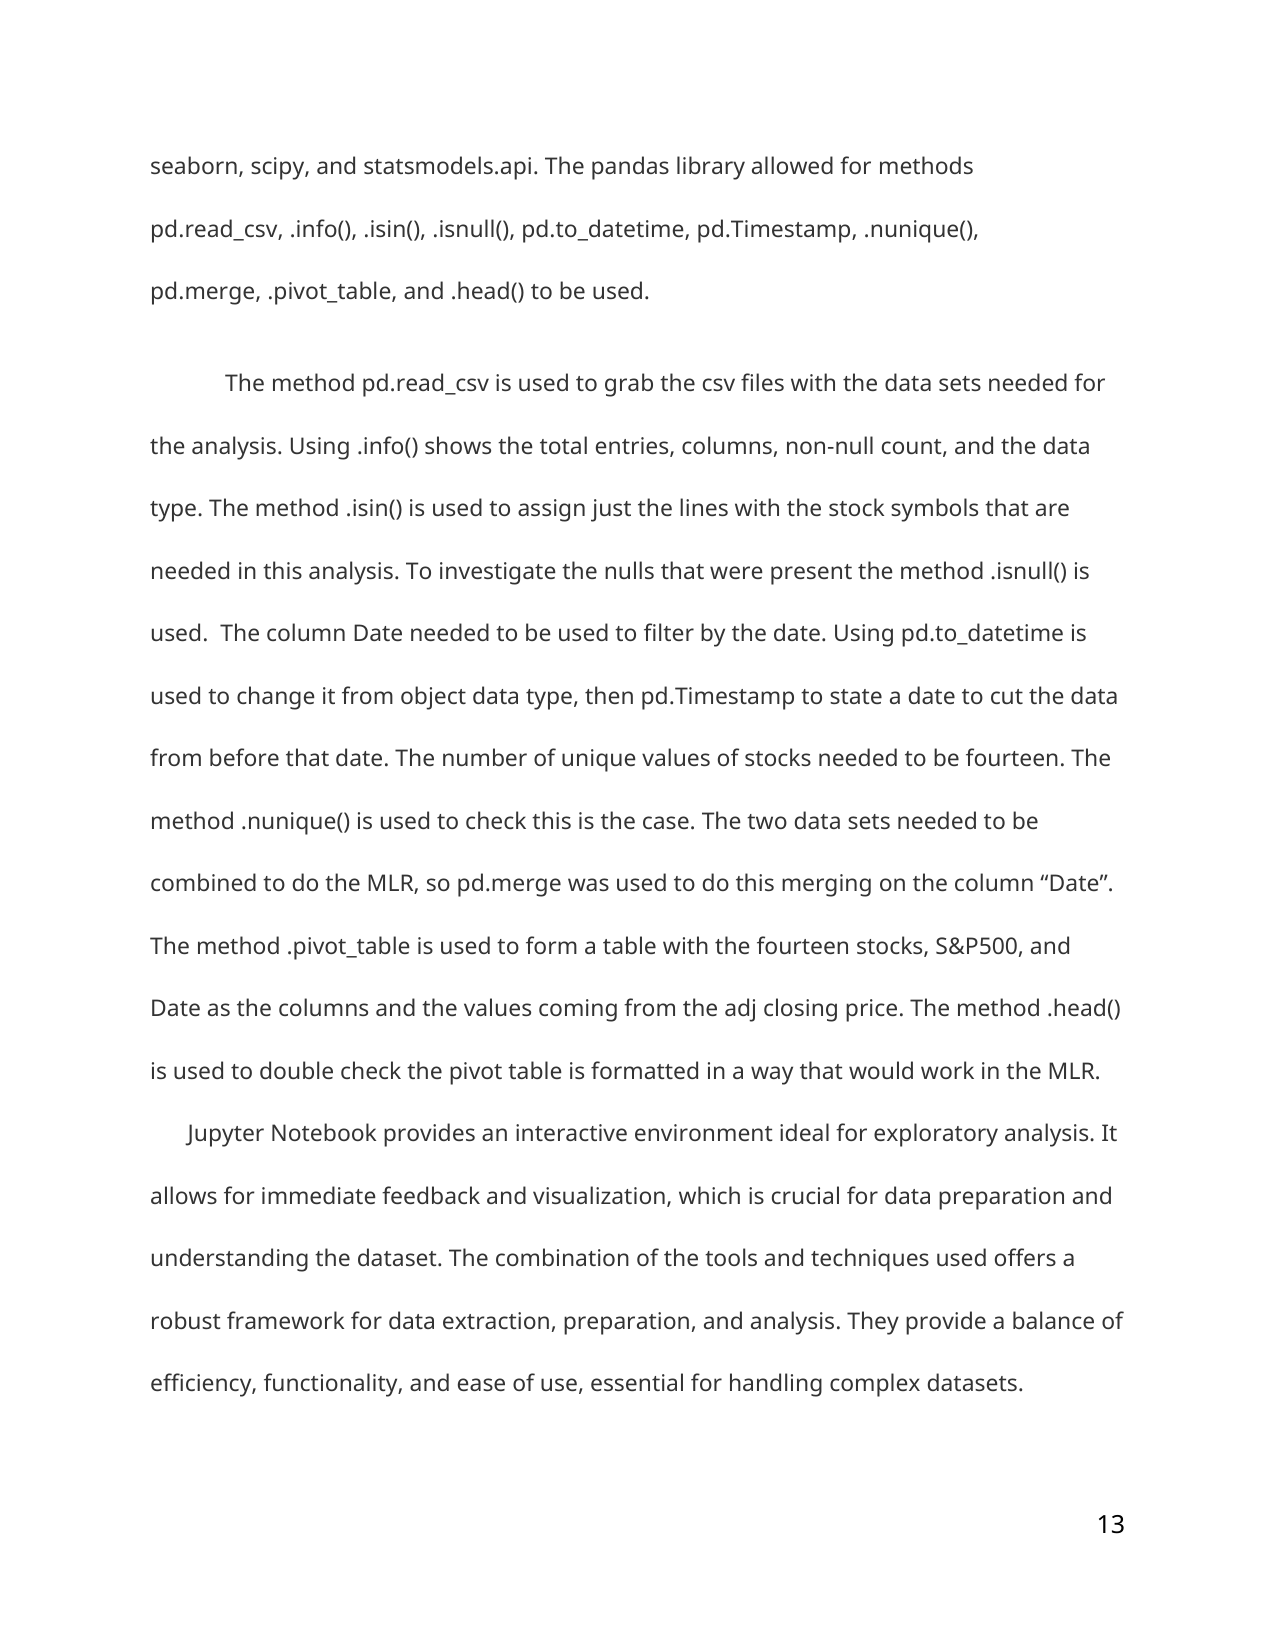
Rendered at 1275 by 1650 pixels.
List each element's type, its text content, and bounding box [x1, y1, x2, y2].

text Jupyter Notebook provides an interactive environment ideal for exploratory analysis. It allows for immediate feedback and visualization, which is crucial for data preparation and understanding the dataset. The combination of the tools and techniques used offers a robust framework for data extraction, preparation, and analysis. They provide a balance of efficiency, functionality, and ease of use, essential for handling complex datasets. [150, 1117, 1125, 1398]
text The method pd.read_csv is used to grab the csv files with the data sets needed for the analysis. Using .info() shows the total entries, columns, non-null count, and the data type. The method .isin() is used to assign just the lines with the stock symbols that are needed in this analysis. To investigate the nulls that were present the method .isnull() is used. The column Date needed to be used to filter by the date. Using pd.to_datetime is used to change it from object data type, then pd.Timestamp to state a date to cut the data from before that date. The number of unique values of stocks needed to be fourteen. The method .nunique() is used to check this is the case. The two data sets needed to be combined to do the MLR, so pd.merge was used to do this merging on the column “Date”. The method .pivot_table is used to form a table with the fourteen stocks, S&P500, and Date as the columns and the values coming from the adj closing price. The method .head() is used to double check the pivot table is formatted in a way that would work in the MLR. [150, 367, 1125, 1086]
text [150, 150, 1125, 306]
